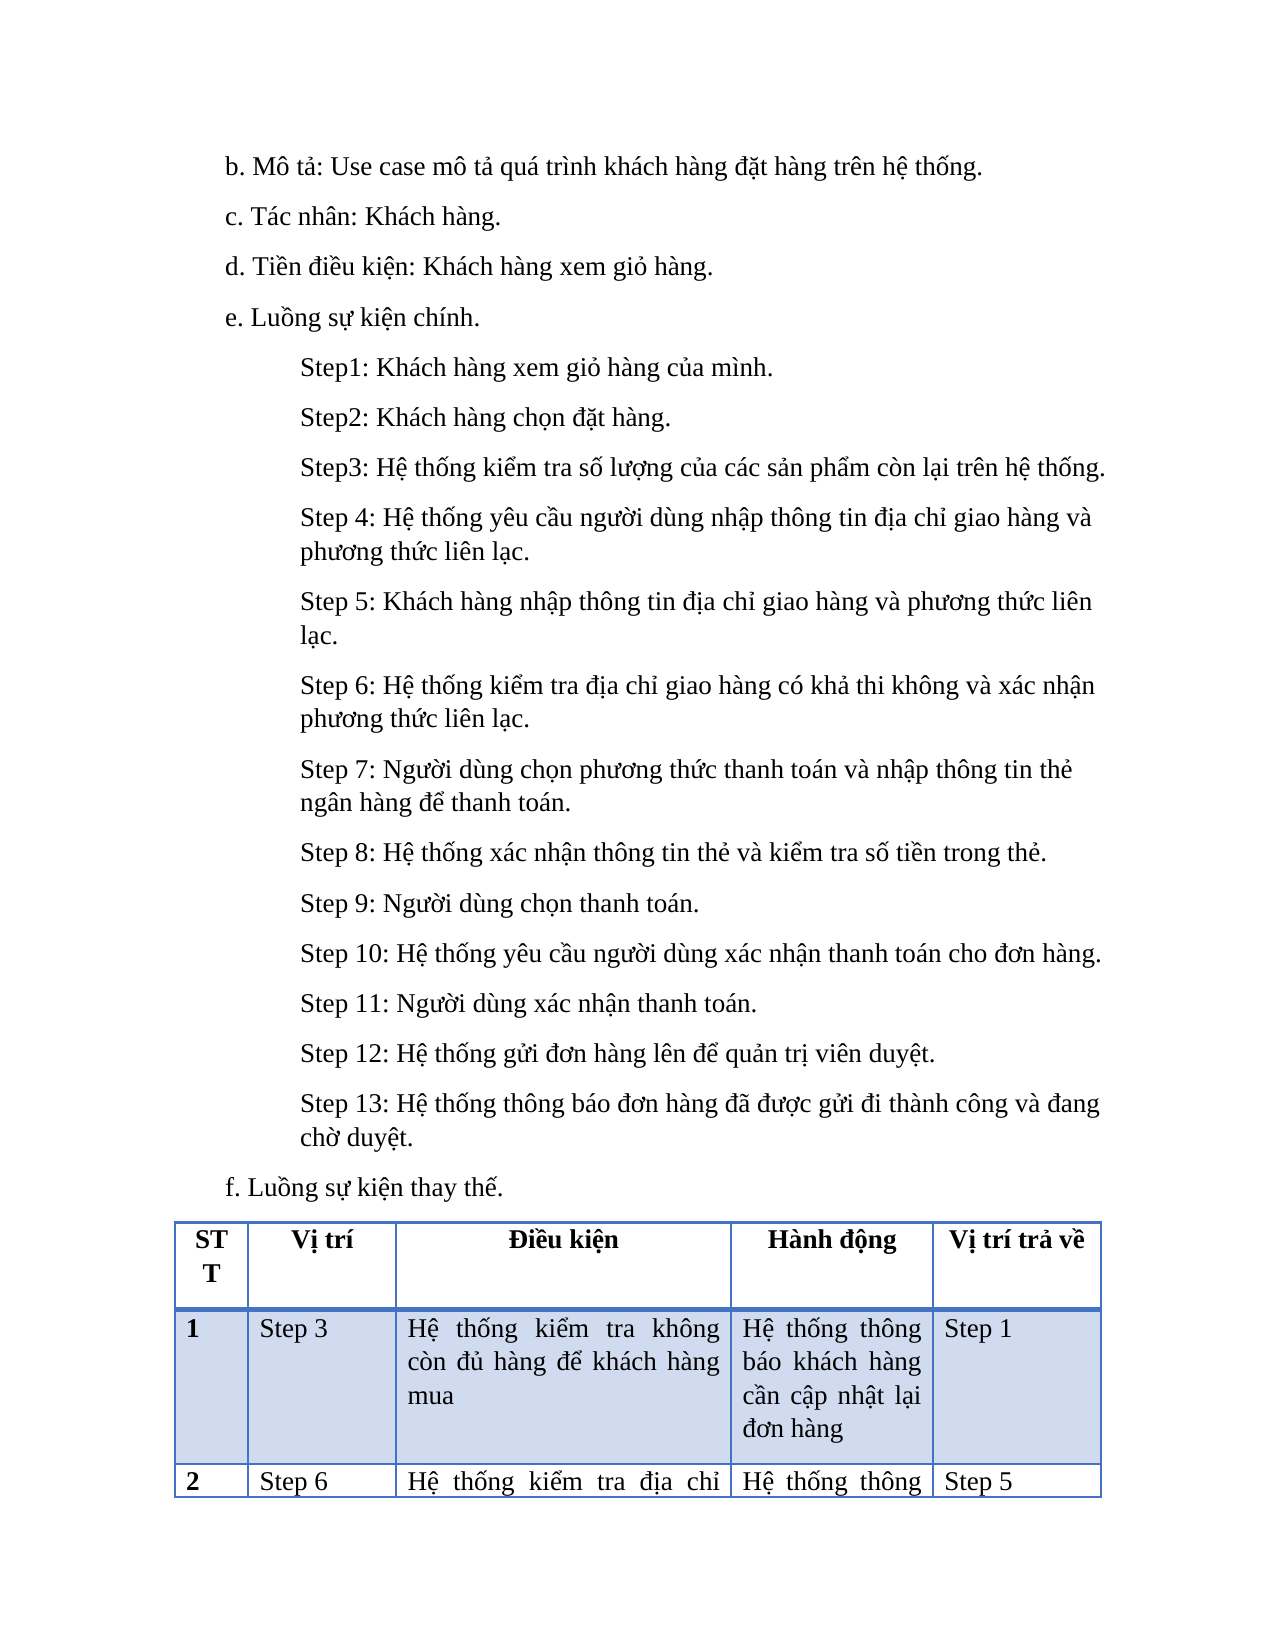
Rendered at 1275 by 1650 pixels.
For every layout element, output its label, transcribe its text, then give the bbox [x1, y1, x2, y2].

text Step2: Khách hàng chọn đặt hàng. [225, 401, 1125, 432]
text Step 9: Người dùng chọn thanh toán. [300, 887, 1125, 918]
text Step3: Hệ thống kiểm tra số lượng của các sản phẩm còn lại trên hệ thống. [300, 451, 1125, 482]
table_cell 2 [176, 1465, 247, 1496]
table_header Vị trí [249, 1224, 395, 1307]
text Step 10: Hệ thống yêu cầu người dùng xác nhận thanh toán cho đơn hàng. [300, 937, 1125, 968]
table_cell Step 6 [249, 1465, 395, 1496]
table_header Điều kiện [397, 1224, 730, 1307]
table_cell Hệ thống kiểm tra không còn đủ hàng để khách hàng mua [397, 1312, 730, 1463]
text d. Tiền điều kiện: Khách hàng xem giỏ hàng. [225, 250, 1125, 282]
text Step 12: Hệ thống gửi đơn hàng lên để quản trị viên duyệt. [300, 1037, 1125, 1068]
table_cell Step 5 [934, 1465, 1100, 1496]
table_cell Step 3 [249, 1312, 395, 1463]
table_header Hành động [732, 1224, 932, 1307]
text Step1: Khách hàng xem giỏ hàng của mình. [300, 351, 1125, 382]
text Step 6: Hệ thống kiểm tra địa chỉ giao hàng có khả thi không và xác nhận phương thức liên lạc. [300, 669, 1125, 734]
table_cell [397, 1465, 730, 1496]
text Step 7: Người dùng chọn phương thức thanh toán và nhập thông tin thẻ ngân hàng để thanh toán. [300, 753, 1125, 817]
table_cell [732, 1465, 932, 1496]
table_cell Step 1 [934, 1312, 1100, 1463]
text Step 11: Người dùng xác nhận thanh toán. [300, 987, 1125, 1018]
table_cell 1 [176, 1312, 247, 1463]
text b. Mô tả: Use case mô tả quá trình khách hàng đặt hàng trên hệ thống. [225, 150, 1125, 181]
text Step 8: Hệ thống xác nhận thông tin thẻ và kiểm tra số tiền trong thẻ. [300, 836, 1125, 868]
text c. Tác nhân: Khách hàng. [225, 200, 1125, 231]
table_header Vị trí trả về [934, 1224, 1100, 1307]
text f. Luồng sự kiện thay thế. [225, 1171, 1125, 1202]
table_cell Hệ thống thông báo khách hàng cần cập nhật lại đơn hàng [732, 1312, 932, 1463]
text e. Luồng sự kiện chính. [225, 301, 1125, 332]
text Step 13: Hệ thống thông báo đơn hàng đã được gửi đi thành công và đang chờ duyệt. [300, 1087, 1125, 1152]
text Step 4: Hệ thống yêu cầu người dùng nhập thông tin địa chỉ giao hàng và phương thức liên lạc. [300, 501, 1125, 566]
text Step 5: Khách hàng nhập thông tin địa chỉ giao hàng và phương thức liên lạc. [300, 585, 1125, 650]
table_header STT [176, 1224, 247, 1307]
